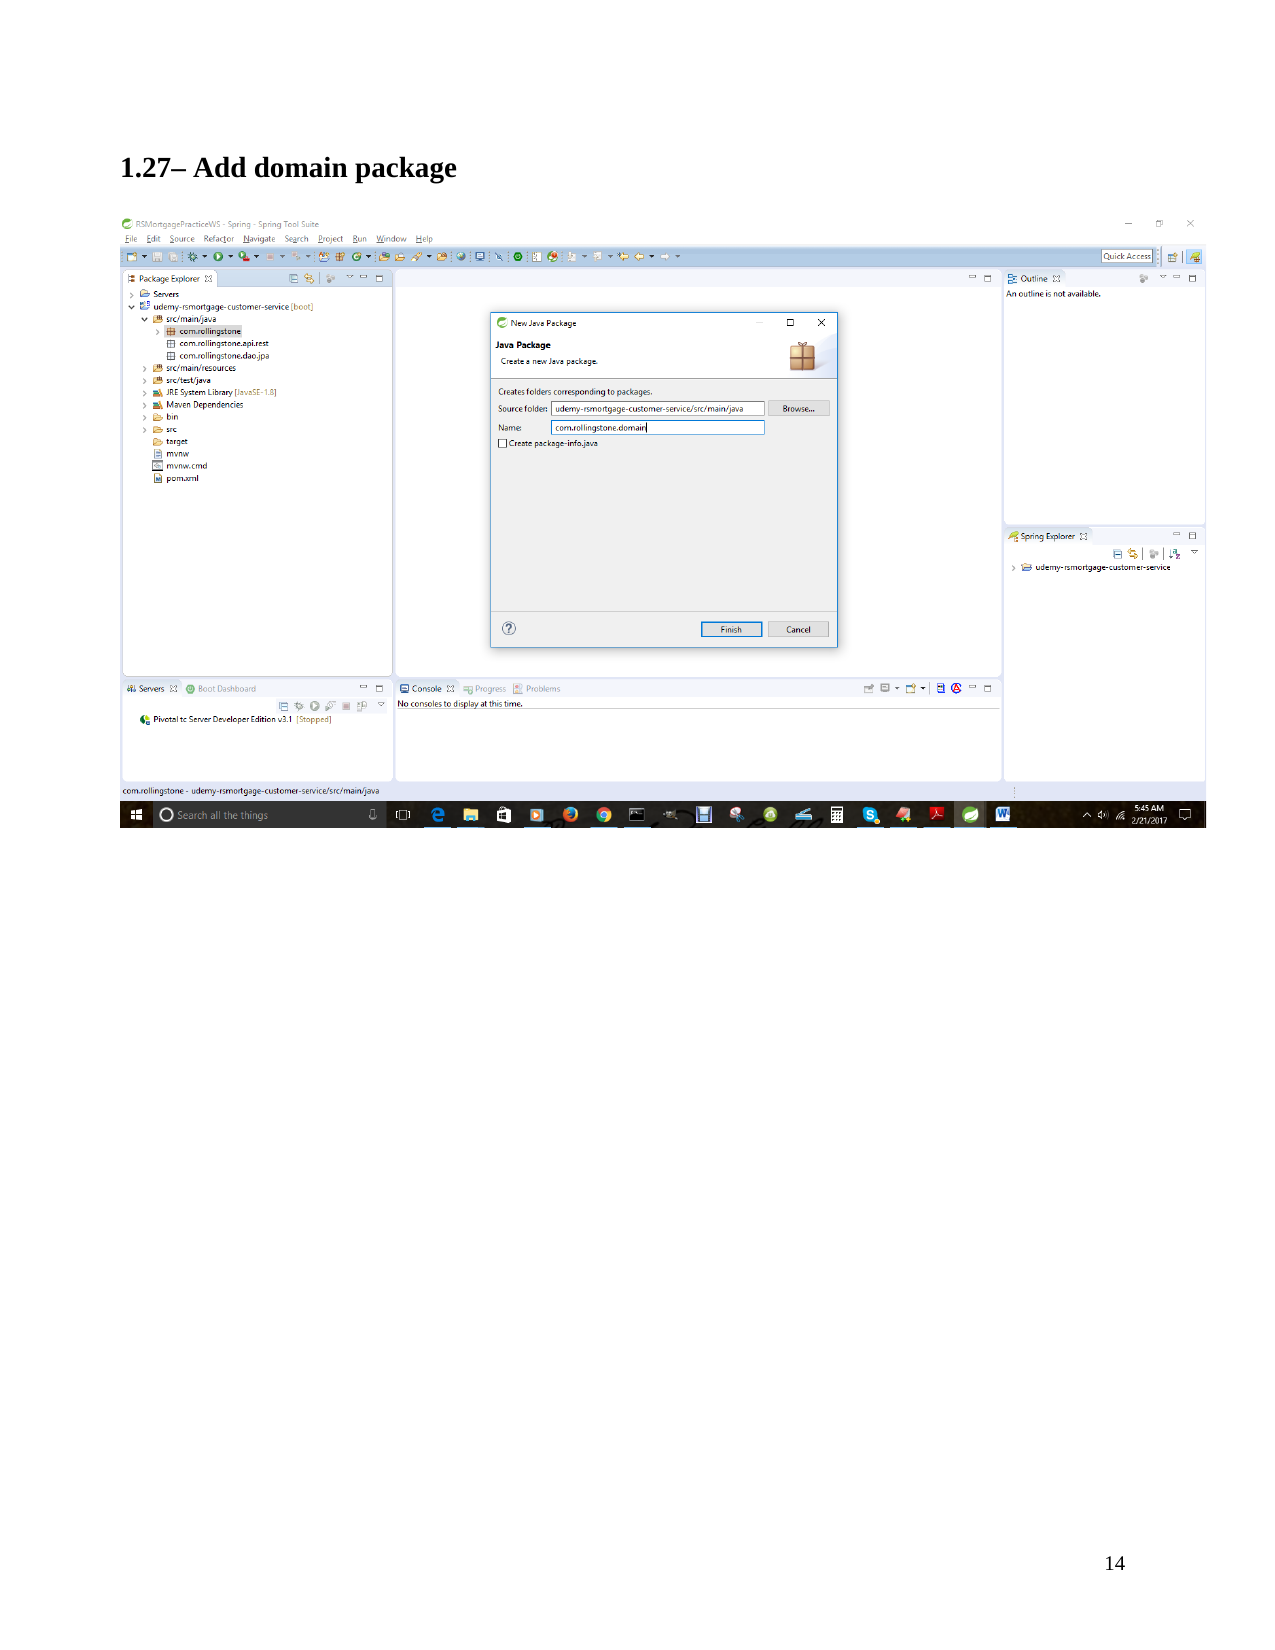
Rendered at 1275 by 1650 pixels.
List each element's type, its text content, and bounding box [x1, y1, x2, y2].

subtitle 1.27– Add domain package [120, 150, 1125, 183]
picture [120, 217, 1207, 828]
